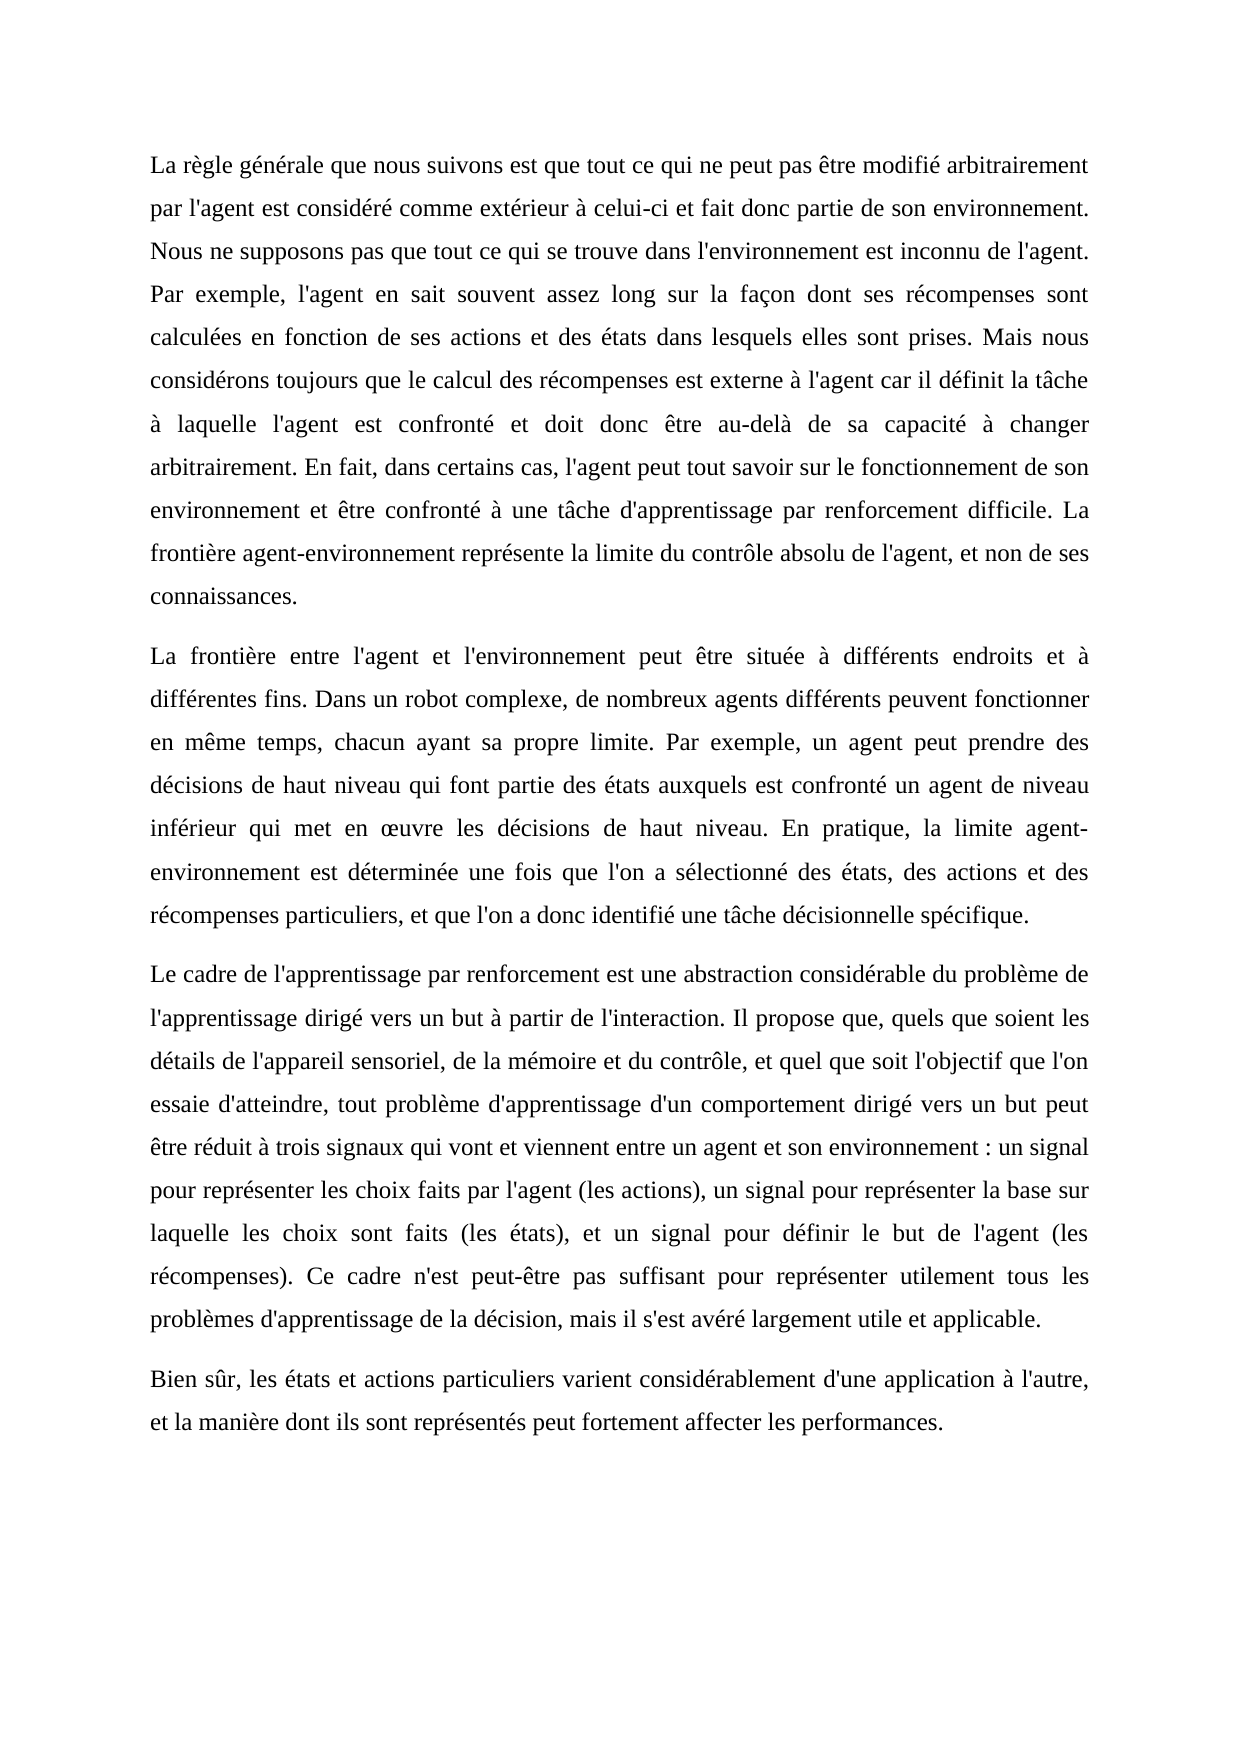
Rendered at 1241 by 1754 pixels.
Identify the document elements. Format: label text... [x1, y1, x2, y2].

text Bien sûr, les états et actions particuliers varient considérablement d'une application à l'autre, et la manière dont ils sont représentés peut fortement affecter les performances. [150, 1364, 1090, 1436]
text La règle générale que nous suivons est que tout ce qui ne peut pas être modifié arbitrairement par l'agent est considéré comme extérieur à celui-ci et fait donc partie de son environnement. Nous ne supposons pas que tout ce qui se trouve dans l'environnement est inconnu de l'agent. Par exemple, l'agent en sait souvent assez long sur la façon dont ses récompenses sont calculées en fonction de ses actions et des états dans lesquels elles sont prises. Mais nous considérons toujours que le calcul des récompenses est externe à l'agent car il définit la tâche à laquelle l'agent est confronté et doit donc être au-delà de sa capacité à changer arbitrairement. En fait, dans certains cas, l'agent peut tout savoir sur le fonctionnement de son environnement et être confronté à une tâche d'apprentissage par renforcement difficile. La frontière agent-environnement représente la limite du contrôle absolu de l'agent, et non de ses connaissances. [150, 150, 1090, 610]
text Le cadre de l'apprentissage par renforcement est une abstraction considérable du problème de l'apprentissage dirigé vers un but à partir de l'interaction. Il propose que, quels que soient les détails de l'appareil sensoriel, de la mémoire et du contrôle, et quel que soit l'objectif que l'on essaie d'atteindre, tout problème d'apprentissage d'un comportement dirigé vers un but peut être réduit à trois signaux qui vont et viennent entre un agent et son environnement : un signal pour représenter les choix faits par l'agent (les actions), un signal pour représenter la base sur laquelle les choix sont faits (les états), et un signal pour définir le but de l'agent (les récompenses). Ce cadre n'est peut-être pas suffisant pour représenter utilement tous les problèmes d'apprentissage de la décision, mais il s'est avéré largement utile et applicable. [150, 959, 1090, 1333]
text La frontière entre l'agent et l'environnement peut être située à différents endroits et à différentes fins. Dans un robot complexe, de nombreux agents différents peuvent fonctionner en même temps, chacun ayant sa propre limite. Par exemple, un agent peut prendre des décisions de haut niveau qui font partie des états auxquels est confronté un agent de niveau inférieur qui met en œuvre les décisions de haut niveau. En pratique, la limite agent-environnement est déterminée une fois que l'on a sélectionné des états, des actions et des récompenses particuliers, et que l'on a donc identifié une tâche décisionnelle spécifique. [150, 641, 1090, 928]
